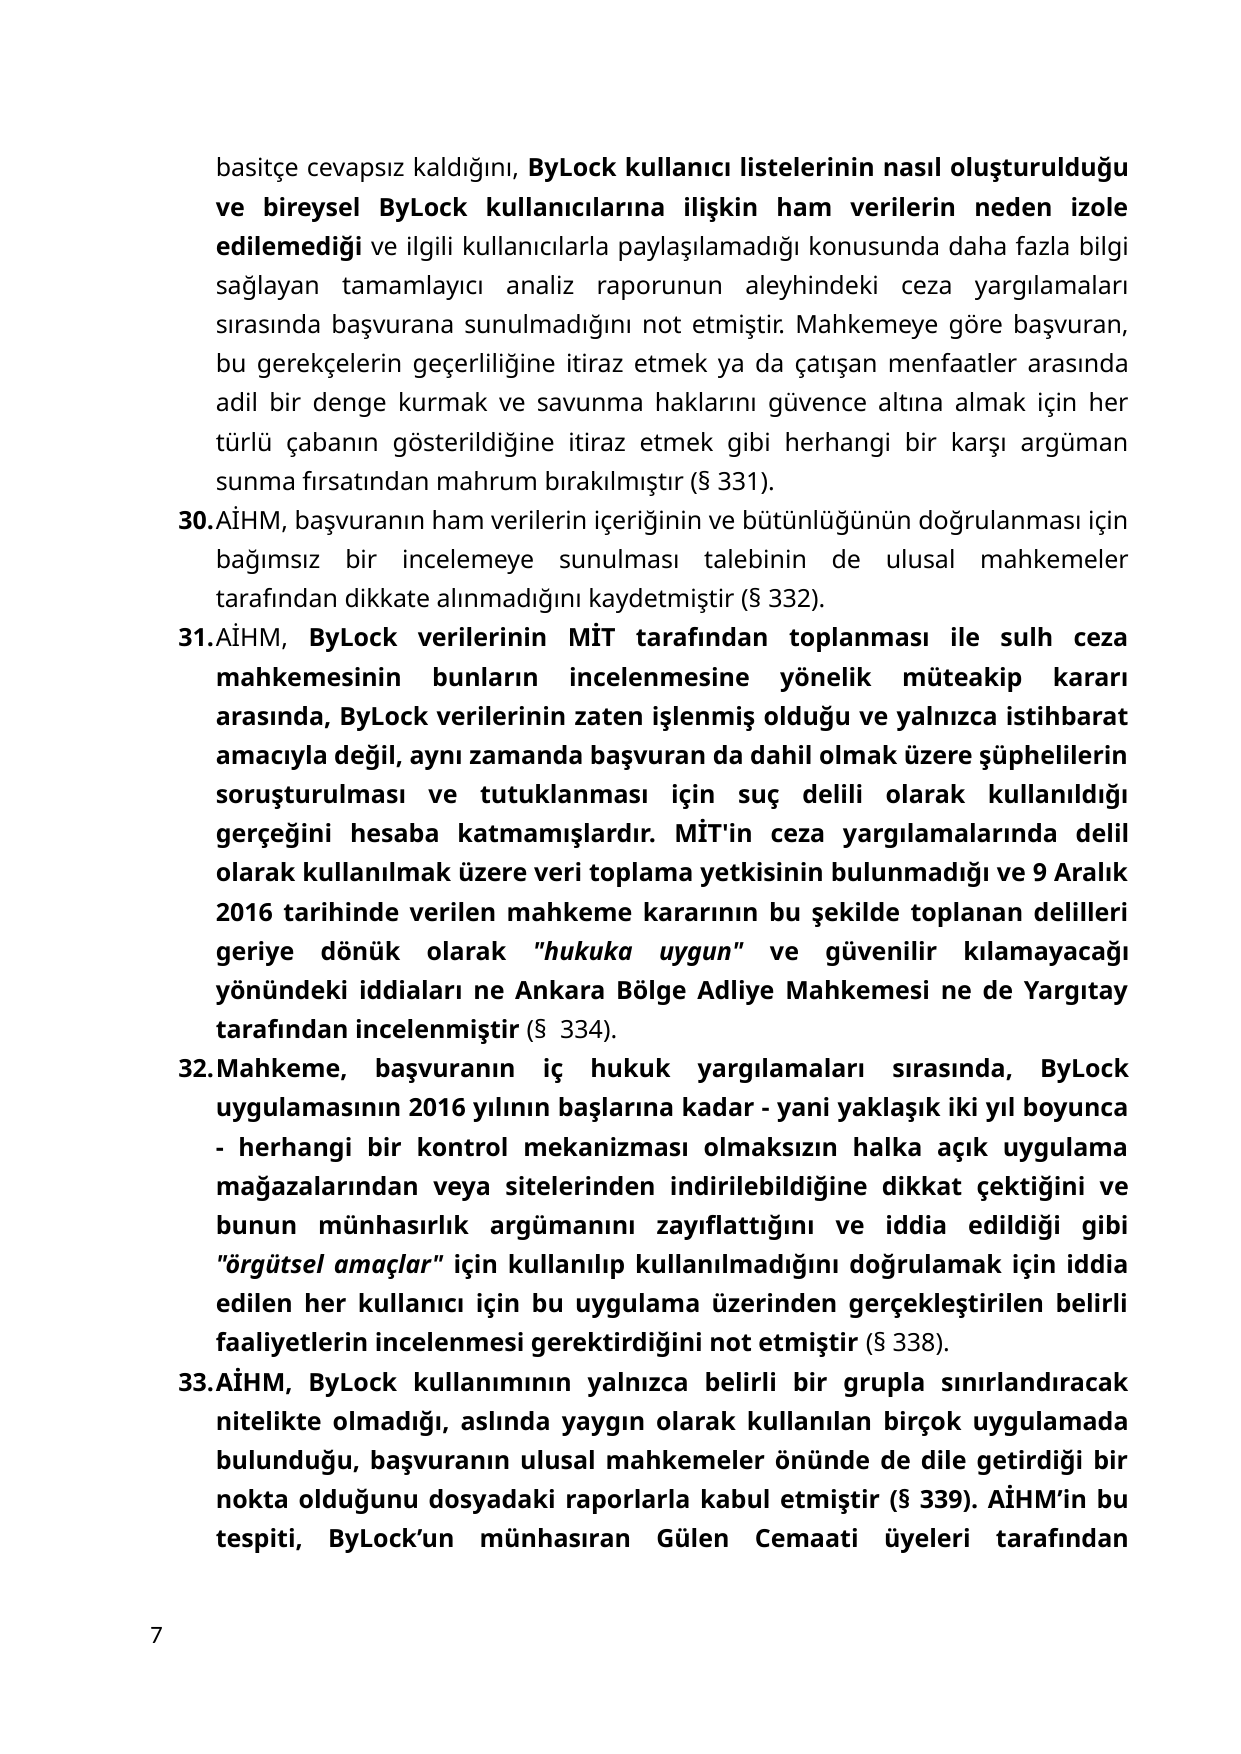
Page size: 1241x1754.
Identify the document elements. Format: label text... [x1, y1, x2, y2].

list AİHM, başvuranın ham verilerin içeriğinin ve bütünlüğünün doğrulanması için bağımsız bir incelemeye sunulması talebinin de ulusal mahkemeler tarafından dikkate alınmadığını kaydetmiştir (§ 332). [178, 502, 1129, 615]
list AİHM, ByLock verilerinin MİT tarafından toplanması ile sulh ceza mahkemesinin bunların incelenmesine yönelik müteakip kararı arasında, ByLock verilerinin zaten işlenmiş olduğu ve yalnızca istihbarat amacıyla değil, aynı zamanda başvuran da dahil olmak üzere şüphelilerin soruşturulması ve tutuklanması için suç delili olarak kullanıldığı gerçeğini hesaba katmamışlardır. MİT'in ceza yargılamalarında delil olarak kullanılmak üzere veri toplama yetkisinin bulunmadığı ve 9 Aralık 2016 tarihinde verilen mahkeme kararının bu şekilde toplanan delilleri geriye dönük olarak "hukuka uygun" ve güvenilir kılamayacağı yönündeki iddiaları ne Ankara Bölge Adliye Mahkemesi ne de Yargıtay tarafından incelenmiştir (§ 334). [178, 620, 1129, 1046]
list Mahkeme, başvuranın iç hukuk yargılamaları sırasında, ByLock uygulamasının 2016 yılının başlarına kadar - yani yaklaşık iki yıl boyunca - herhangi bir kontrol mekanizması olmaksızın halka açık uygulama mağazalarından veya sitelerinden indirilebildiğine dikkat çektiğini ve bunun münhasırlık argümanını zayıflattığını ve iddia edildiği gibi "örgütsel amaçlar" için kullanılıp kullanılmadığını doğrulamak için iddia edilen her kullanıcı için bu uygulama üzerinden gerçekleştirilen belirli faaliyetlerin incelenmesi gerektirdiğini not etmiştir (§ 338). [178, 1051, 1129, 1359]
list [178, 1364, 1129, 1555]
